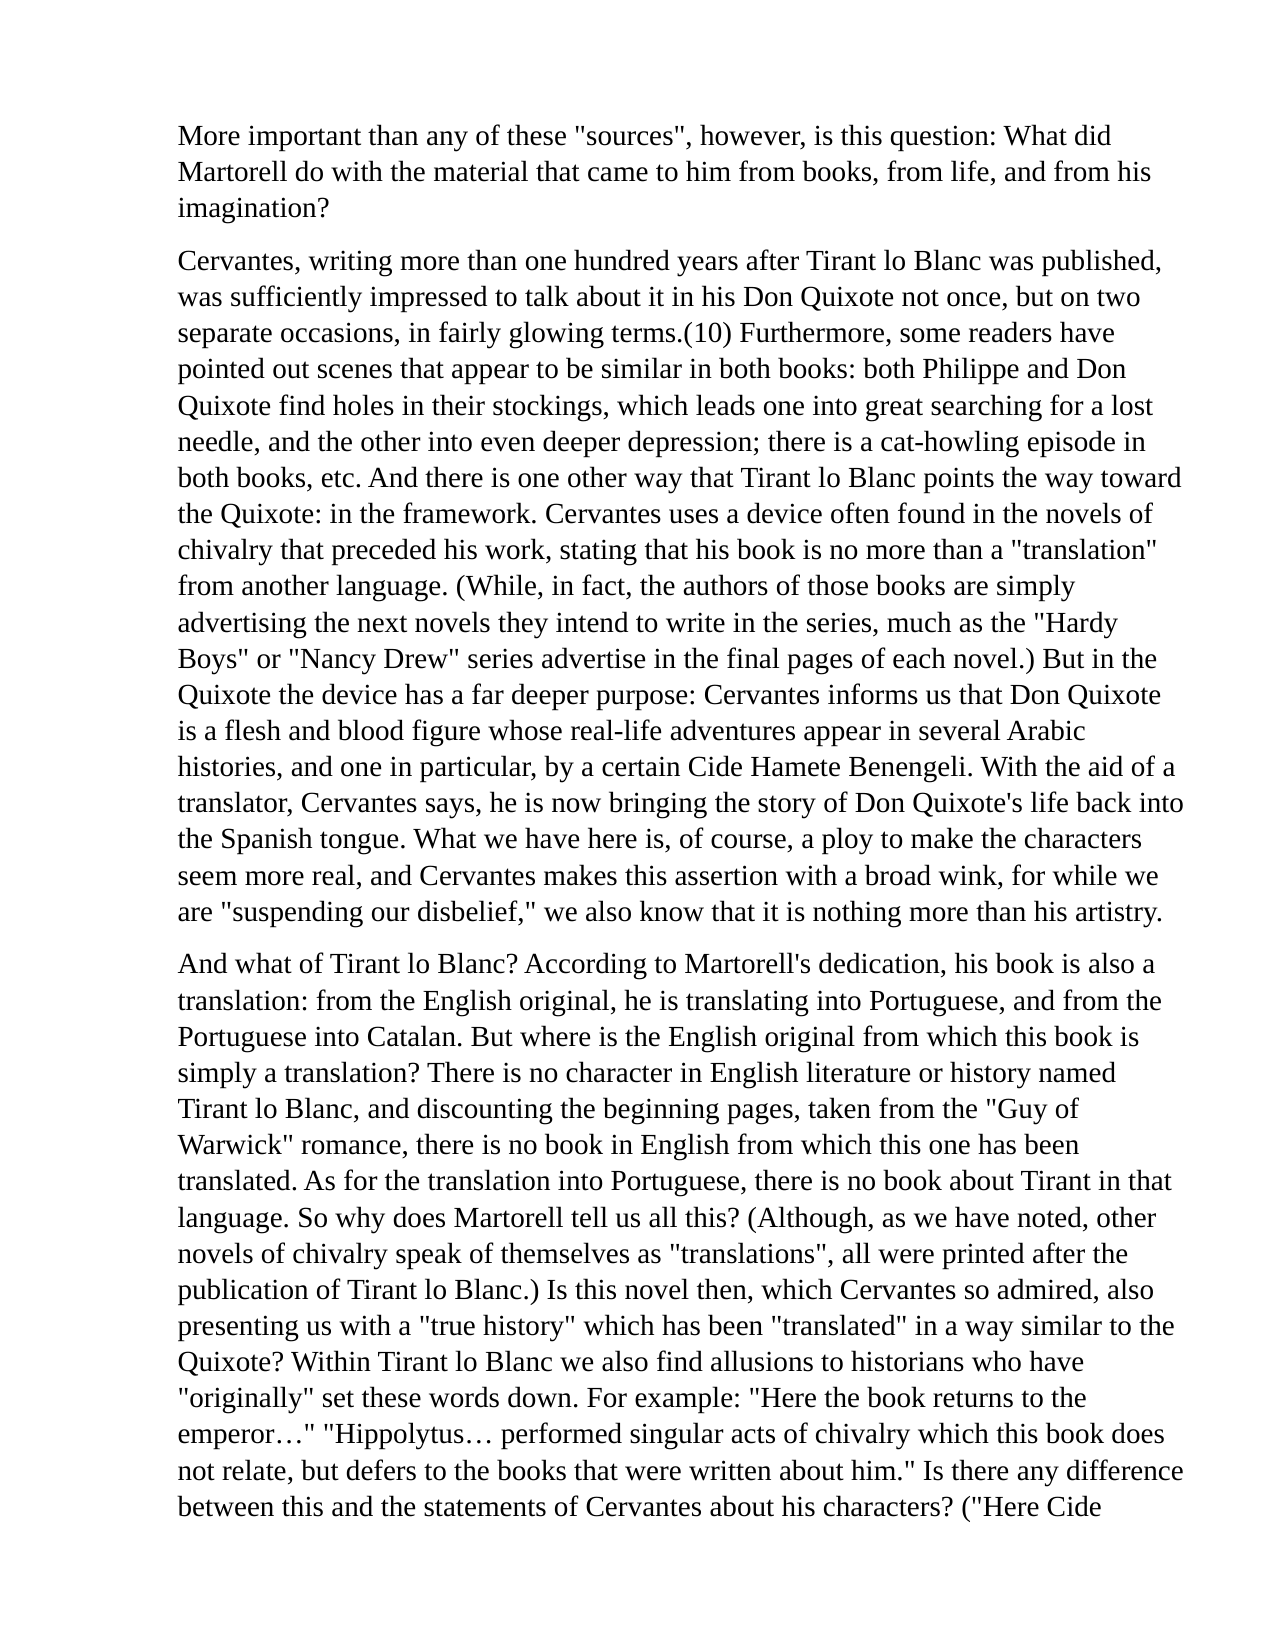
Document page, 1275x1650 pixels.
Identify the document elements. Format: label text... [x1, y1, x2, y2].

text More important than any of these "sources", however, is this question: What did Martorell do with the material that came to him from books, from life, and from his imagination? [177, 118, 1186, 224]
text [177, 947, 1186, 1522]
text Cervantes, writing more than one hundred years after Tirant lo Blanc was published, was sufficiently impressed to talk about it in his Don Quixote not once, but on two separate occasions, in fairly glowing terms.(10) Furthermore, some readers have pointed out scenes that appear to be similar in both books: both Philippe and Don Quixote find holes in their stockings, which leads one into great searching for a lost needle, and the other into even deeper depression; there is a cat-howling episode in both books, etc. And there is one other way that Tirant lo Blanc points the way toward the Quixote: in the framework. Cervantes uses a device often found in the novels of chivalry that preceded his work, stating that his book is no more than a "translation" from another language. (While, in fact, the authors of those books are simply advertising the next novels they intend to write in the series, much as the "Hardy Boys" or "Nancy Drew" series advertise in the final pages of each novel.) But in the Quixote the device has a far deeper purpose: Cervantes informs us that Don Quixote is a flesh and blood figure whose real-life adventures appear in several Arabic histories, and one in particular, by a certain Cide Hamete Benengeli. With the aid of a translator, Cervantes says, he is now bringing the story of Don Quixote's life back into the Spanish tongue. What we have here is, of course, a ploy to make the characters seem more real, and Cervantes makes this assertion with a broad wink, for while we are "suspending our disbelief," we also know that it is nothing more than his artistry. [177, 243, 1186, 927]
